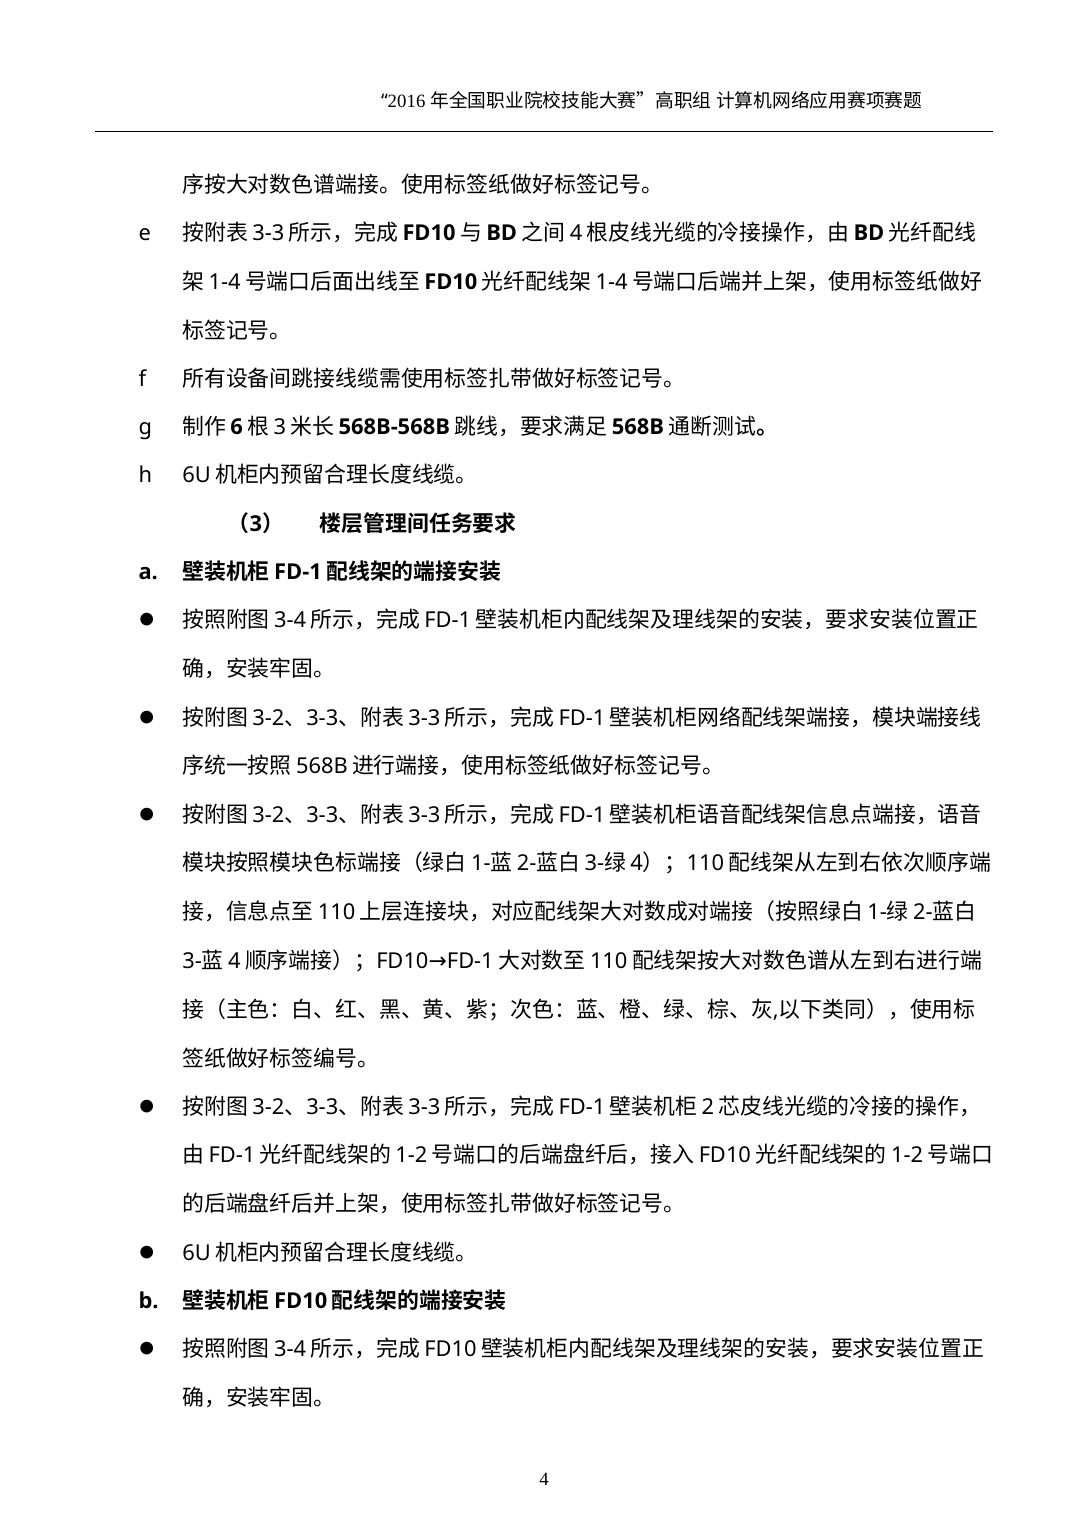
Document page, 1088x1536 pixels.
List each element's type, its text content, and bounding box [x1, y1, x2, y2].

list 制作6根3米长568B-568B跳线，要求满足568B通断测试。 [138, 409, 993, 441]
list 按照附图3-4所示，完成FD-1壁装机柜内配线架及理线架的安装，要求安装位置正确，安装牢固。 [138, 602, 993, 683]
list 按附图3-2、3-3、附表3-3所示，完成FD-1壁装机柜语音配线架信息点端接，语音模块按照模块色标端接（绿白1-蓝2-蓝白3-绿4）；110配线架从左到右依次顺序端接，信息点至110上层连接块，对应配线架大对数成对端接（按照绿白1-绿2-蓝白3-蓝4顺序端接）；FD10→FD-1大对数至110配线架按大对数色谱从左到右进行端接（主色：白、红、黑、黄、紫；次色：蓝、橙、绿、棕、灰,以下类同），使用标签纸做好标签编号。 [138, 796, 993, 1073]
list 6U机柜内预留合理长度线缆。 [138, 457, 993, 490]
list 按照附图3-4所示，完成FD10壁装机柜内配线架及理线架的安装，要求安装位置正确，安装牢固。 [138, 1331, 993, 1412]
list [138, 166, 993, 199]
list 按附图3-2、3-3、附表3-3所示，完成FD-1壁装机柜2芯皮线光缆的冷接的操作，由FD-1光纤配线架的1-2号端口的后端盘纤后，接入FD10光纤配线架的1-2号端口的后端盘纤后并上架，使用标签扎带做好标签记号。 [138, 1088, 993, 1218]
list 壁装机柜FD-1配线架的端接安装 [138, 554, 993, 586]
list 壁装机柜FD10配线架的端接安装 [138, 1283, 993, 1315]
list 楼层管理间任务要求 [213, 506, 993, 538]
list 按附表3-3所示，完成FD10与BD之间4根皮线光缆的冷接操作，由BD光纤配线架1-4号端口后面出线至FD10光纤配线架1-4号端口后端并上架，使用标签纸做好标签记号。 [138, 215, 993, 345]
list 所有设备间跳接线缆需使用标签扎带做好标签记号。 [138, 361, 993, 393]
list 按附图3-2、3-3、附表3-3所示，完成FD-1壁装机柜网络配线架端接，模块端接线序统一按照568B进行端接，使用标签纸做好标签记号。 [138, 699, 993, 781]
list 6U机柜内预留合理长度线缆。 [138, 1234, 993, 1267]
